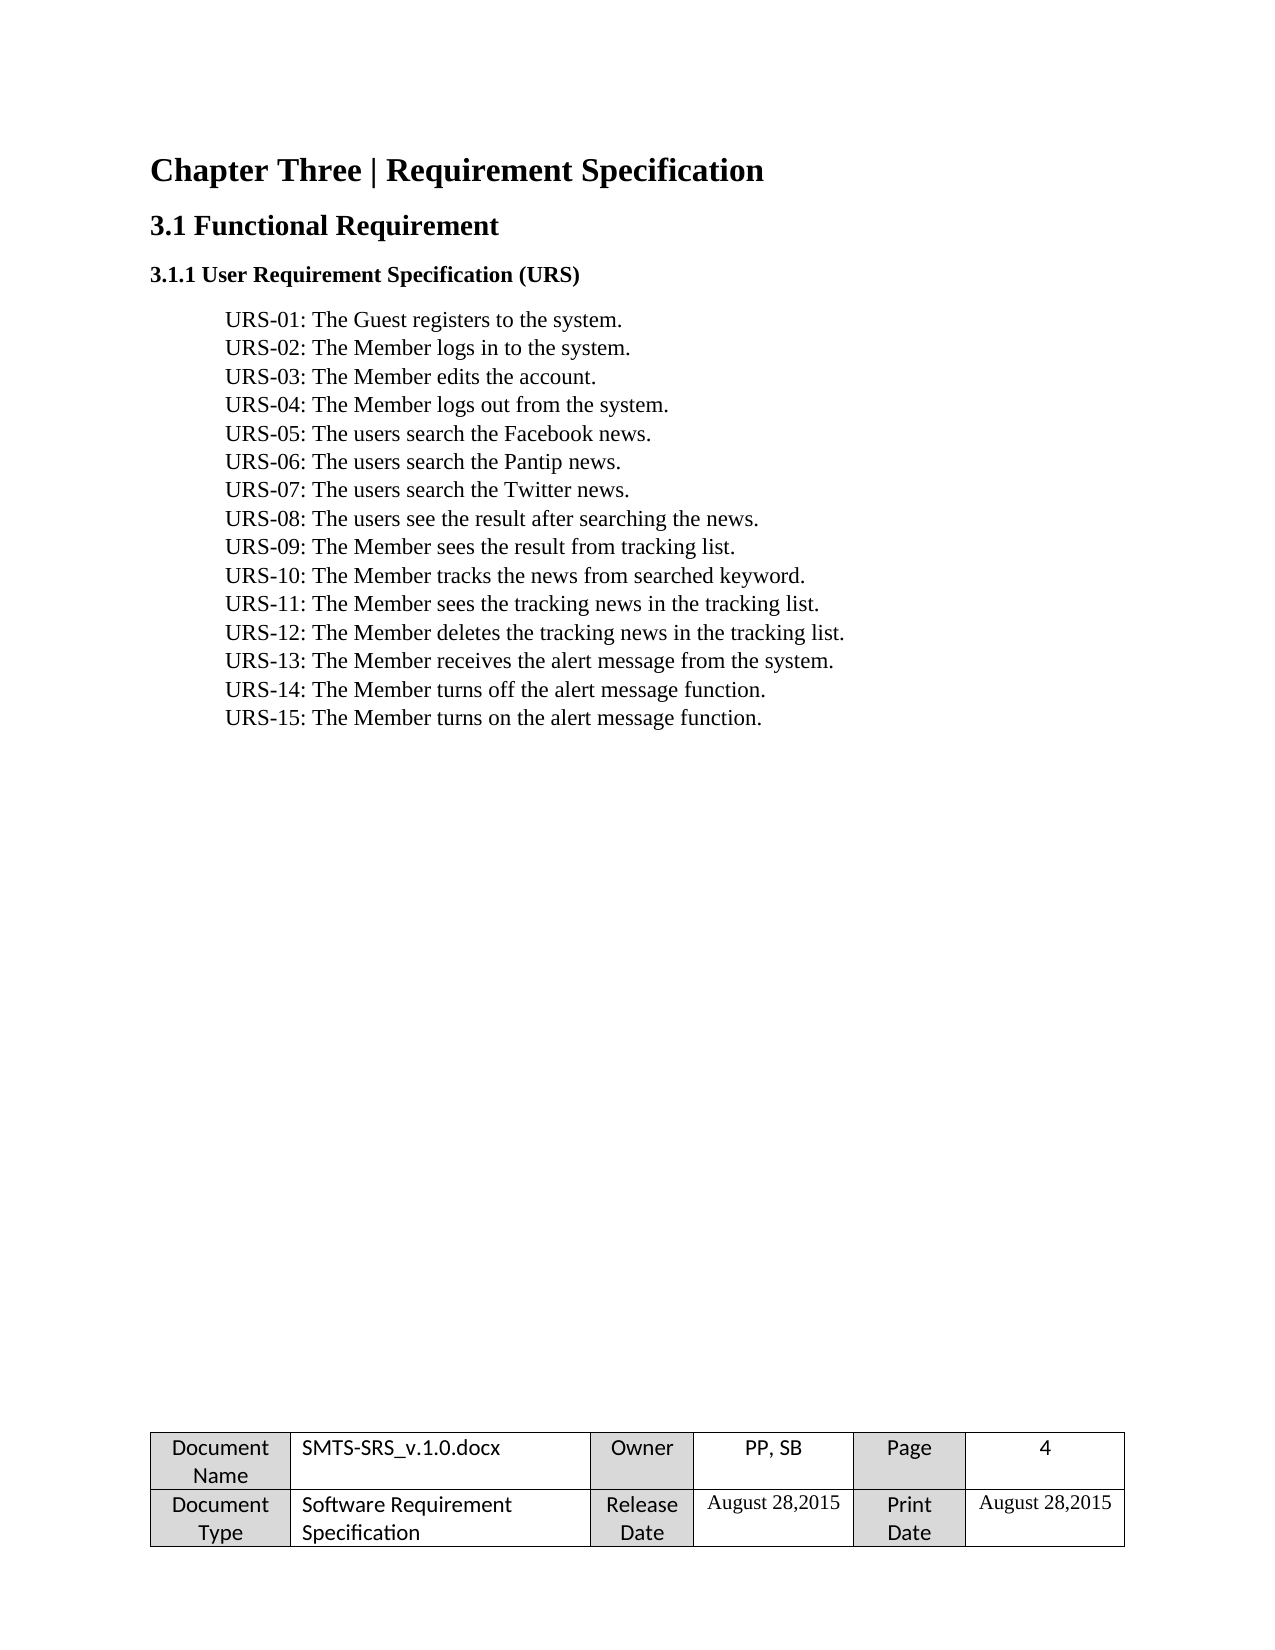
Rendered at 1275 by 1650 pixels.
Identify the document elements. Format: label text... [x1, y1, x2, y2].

text URS-06: The users search the Pantip news. [150, 448, 1125, 474]
list URS-14: The Member turns off the alert message function. [225, 676, 1125, 702]
text URS-01: The Guest registers to the system. [150, 306, 1125, 332]
text Chapter Three | Requirement Specification [150, 150, 1125, 188]
text URS-02: The Member logs in to the system. [150, 334, 1125, 361]
text URS-05: The users search the Facebook news. [150, 420, 1125, 446]
list URS-09: The Member sees the result from tracking list. [225, 533, 1125, 560]
text URS-03: The Member edits the account. [150, 363, 1125, 389]
text URS-07: The users search the Twitter news. [150, 477, 1125, 503]
list URS-12: The Member deletes the tracking news in the tracking list. [225, 619, 1125, 645]
text URS-08: The users see the result after searching the news. [150, 505, 1125, 531]
text 3.1 Functional Requirement [150, 208, 1125, 242]
list URS-11: The Member sees the tracking news in the tracking list. [225, 590, 1125, 617]
text 3.1.1 User Requirement Specification (URS) [150, 261, 1125, 287]
list URS-15: The Member turns on the alert message function. [225, 704, 1125, 730]
text URS-04: The Member logs out from the system. [150, 391, 1125, 418]
list URS-10: The Member tracks the news from searched keyword. [225, 562, 1125, 588]
list URS-13: The Member receives the alert message from the system. [225, 647, 1125, 673]
